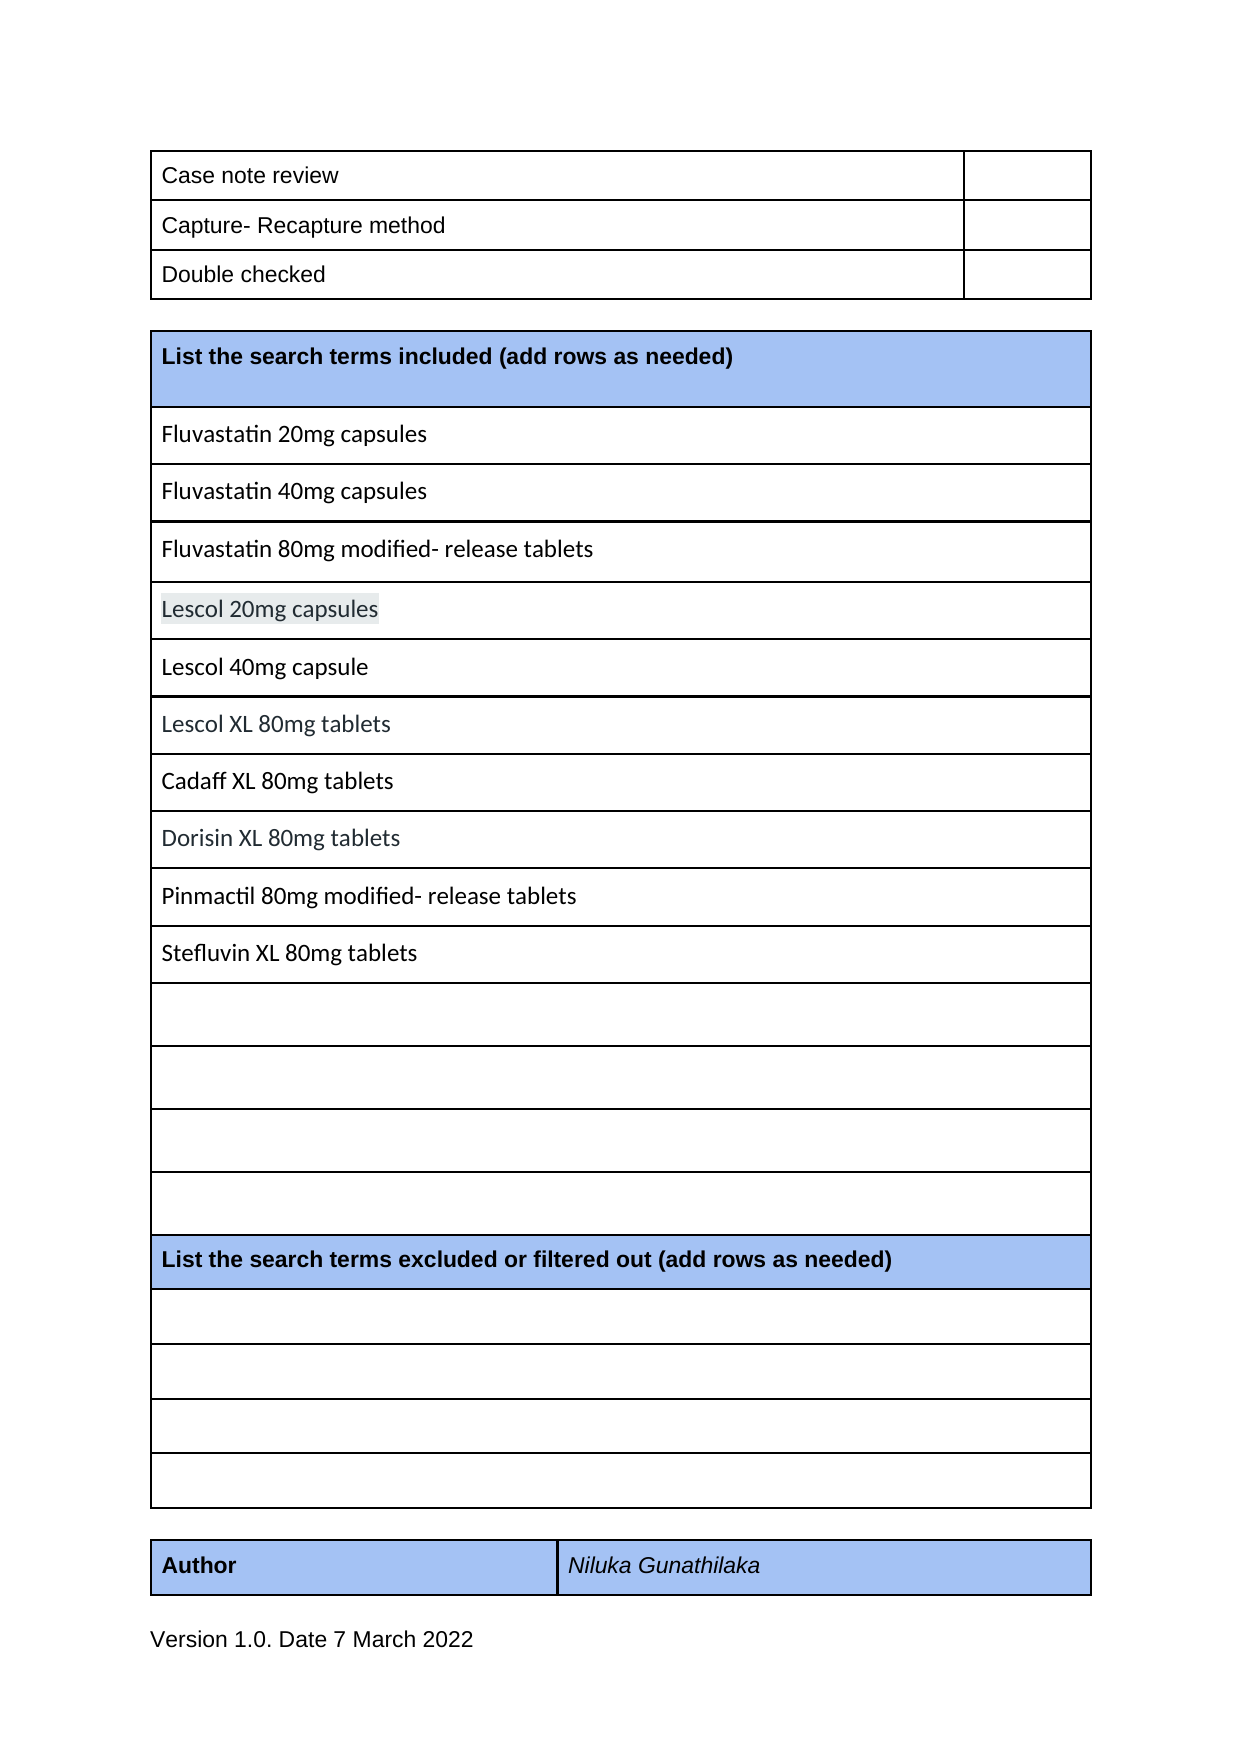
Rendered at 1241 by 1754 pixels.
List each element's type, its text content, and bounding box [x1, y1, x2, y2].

table_cell Capture- Recapture method [152, 201, 963, 248]
table_header Niluka Gunathilaka [559, 1541, 1090, 1594]
table_cell Fluvastatin 20mg capsules [152, 408, 1090, 463]
table_cell [152, 1454, 1090, 1507]
table_cell [152, 1047, 1090, 1108]
table_cell Dorisin XL 80mg tablets [152, 812, 1090, 867]
table_cell [152, 1400, 1090, 1452]
table_cell [152, 984, 1090, 1045]
table_header List the search terms included (add rows as needed) [152, 332, 1090, 406]
table_cell [152, 1345, 1090, 1398]
table_cell List the search terms excluded or filtered out (add rows as needed) [152, 1236, 1090, 1288]
table_cell [152, 1290, 1090, 1343]
table_cell [965, 201, 1090, 248]
table_cell Case note review [152, 152, 963, 199]
table_cell Stefluvin XL 80mg tablets [152, 927, 1090, 982]
table_cell Lescol XL 80mg tablets [152, 698, 1090, 753]
table_cell [965, 152, 1090, 199]
table_cell Fluvastatin 80mg modified- release tablets [152, 523, 1090, 581]
table_cell Lescol 40mg capsule [152, 640, 1090, 695]
table_cell Fluvastatin 40mg capsules [152, 465, 1090, 520]
table_header Author [152, 1541, 556, 1594]
table_cell Double checked [152, 251, 963, 298]
table_cell [965, 251, 1090, 298]
table_cell [152, 1110, 1090, 1171]
table_cell Lescol 20mg capsules [152, 583, 1090, 638]
table_cell Pinmactil 80mg modified- release tablets [152, 869, 1090, 924]
table_cell Cadaff XL 80mg tablets [152, 755, 1090, 810]
table_cell [152, 1173, 1090, 1233]
